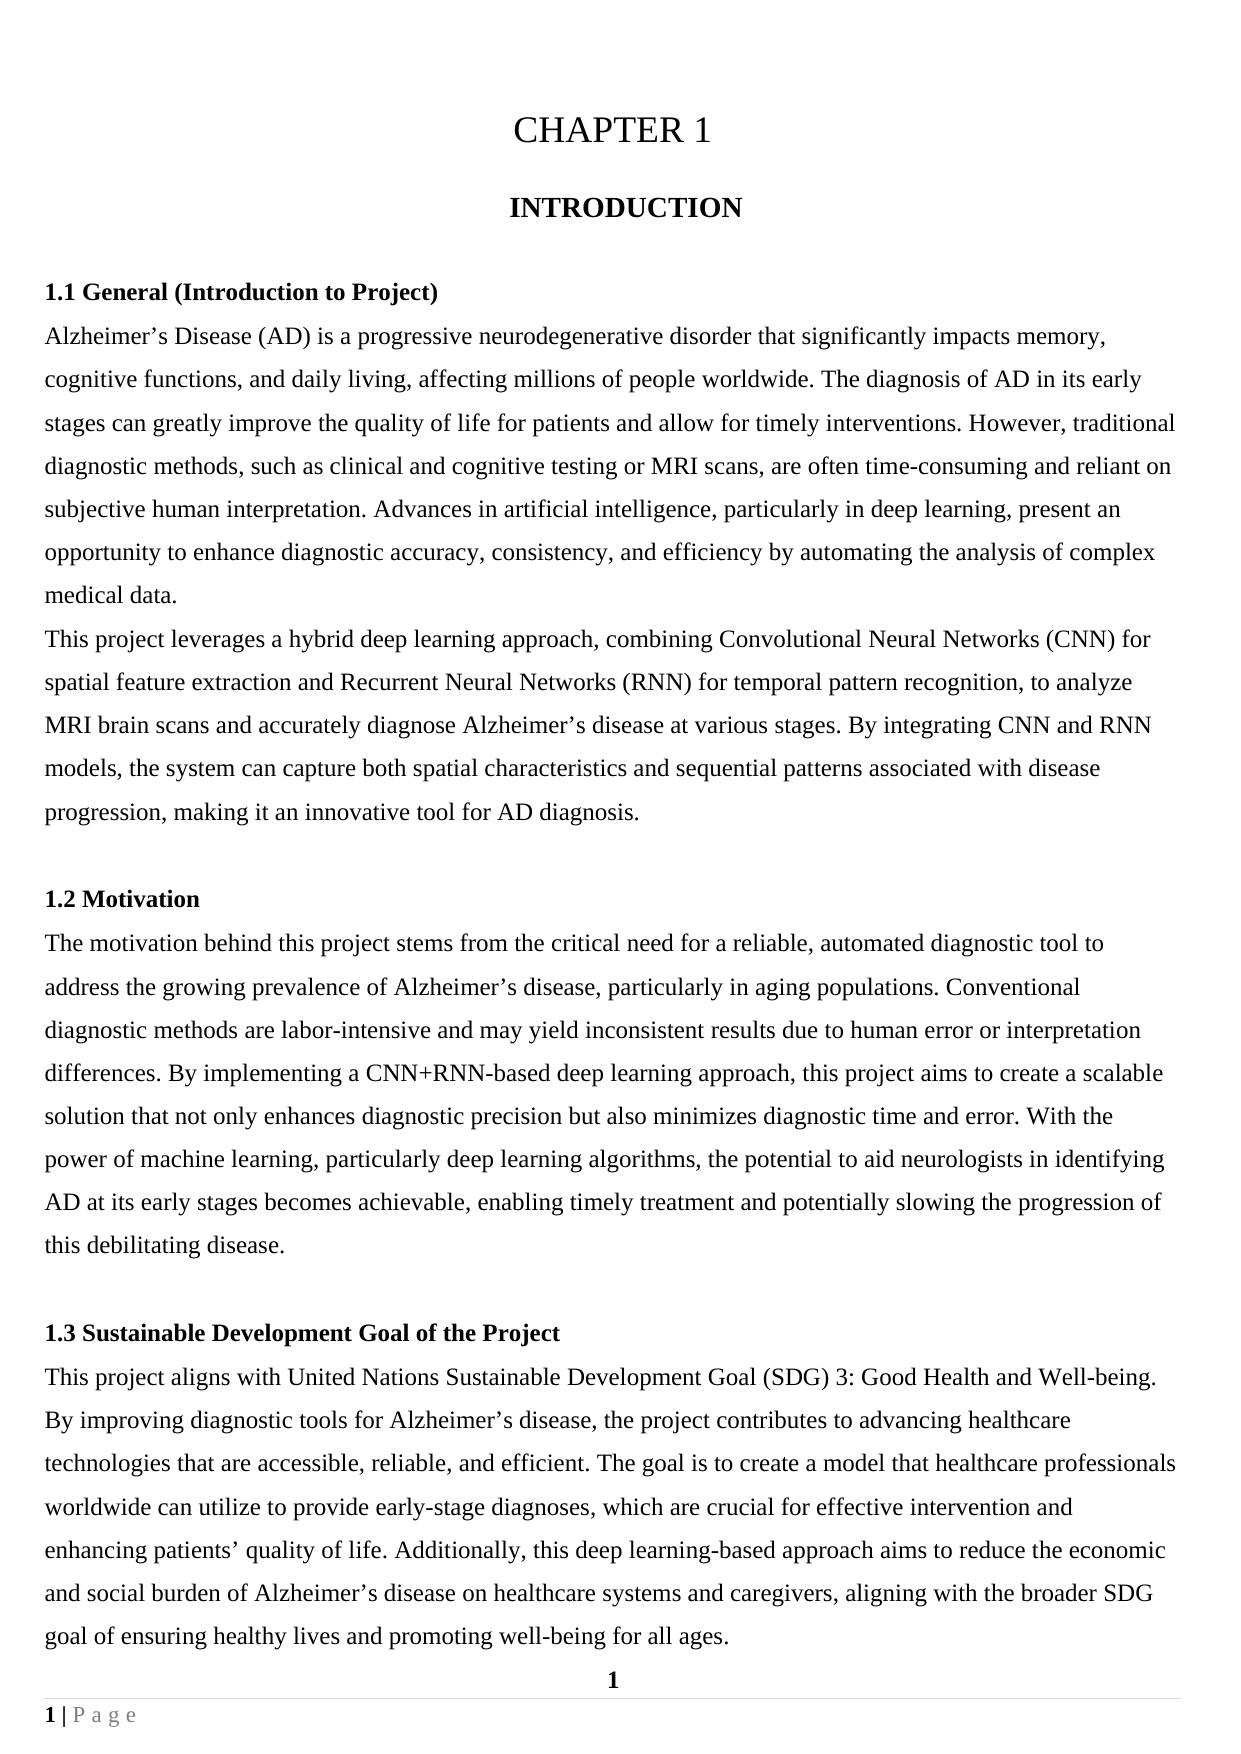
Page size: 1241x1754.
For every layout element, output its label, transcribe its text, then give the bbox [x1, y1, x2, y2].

subtitle CHAPTER 1 [44, 107, 1085, 151]
text 1.3 Sustainable Development Goal of the Project [44, 1318, 1181, 1347]
text INTRODUCTION [280, 190, 906, 224]
text 1.1 General (Introduction to Project) [44, 277, 1181, 306]
text 1 [44, 1665, 1181, 1694]
text The motivation behind this project stems from the critical need for a reliable, automated diagnostic tool to address the growing prevalence of Alzheimer’s disease, particularly in aging populations. Conventional diagnostic methods are labor-intensive and may yield inconsistent results due to human error or interpretation differences. By implementing a CNN+RNN-based deep learning approach, this project aims to create a scalable solution that not only enhances diagnostic precision but also minimizes diagnostic time and error. With the power of machine learning, particularly deep learning algorithms, the potential to aid neurologists in identifying AD at its early stages becomes achievable, enabling timely treatment and potentially slowing the progression of this debilitating disease. [44, 928, 1181, 1259]
text This project leverages a hybrid deep learning approach, combining Convolutional Neural Networks (CNN) for spatial feature extraction and Recurrent Neural Networks (RNN) for temporal pattern recognition, to analyze MRI brain scans and accurately diagnose Alzheimer’s disease at various stages. By integrating CNN and RNN models, the system can capture both spatial characteristics and sequential patterns associated with disease progression, making it an innovative tool for AD diagnosis. [44, 624, 1181, 825]
text This project aligns with United Nations Sustainable Development Goal (SDG) 3: Good Health and Well-being. By improving diagnostic tools for Alzheimer’s disease, the project contributes to advancing healthcare technologies that are accessible, reliable, and efficient. The goal is to create a model that healthcare professionals worldwide can utilize to provide early-stage diagnoses, which are crucial for effective intervention and enhancing patients’ quality of life. Additionally, this deep learning-based approach aims to reduce the economic and social burden of Alzheimer’s disease on healthcare systems and caregivers, aligning with the broader SDG goal of ensuring healthy lives and promoting well-being for all ages. [44, 1362, 1181, 1650]
text 1.2 Motivation [44, 884, 1181, 913]
text Alzheimer’s Disease (AD) is a progressive neurodegenerative disorder that significantly impacts memory, cognitive functions, and daily living, affecting millions of people worldwide. The diagnosis of AD in its early stages can greatly improve the quality of life for patients and allow for timely interventions. However, traditional diagnostic methods, such as clinical and cognitive testing or MRI scans, are often time-consuming and reliant on subjective human interpretation. Advances in artificial intelligence, particularly in deep learning, present an opportunity to enhance diagnostic accuracy, consistency, and efficiency by automating the analysis of complex medical data. [44, 321, 1181, 609]
